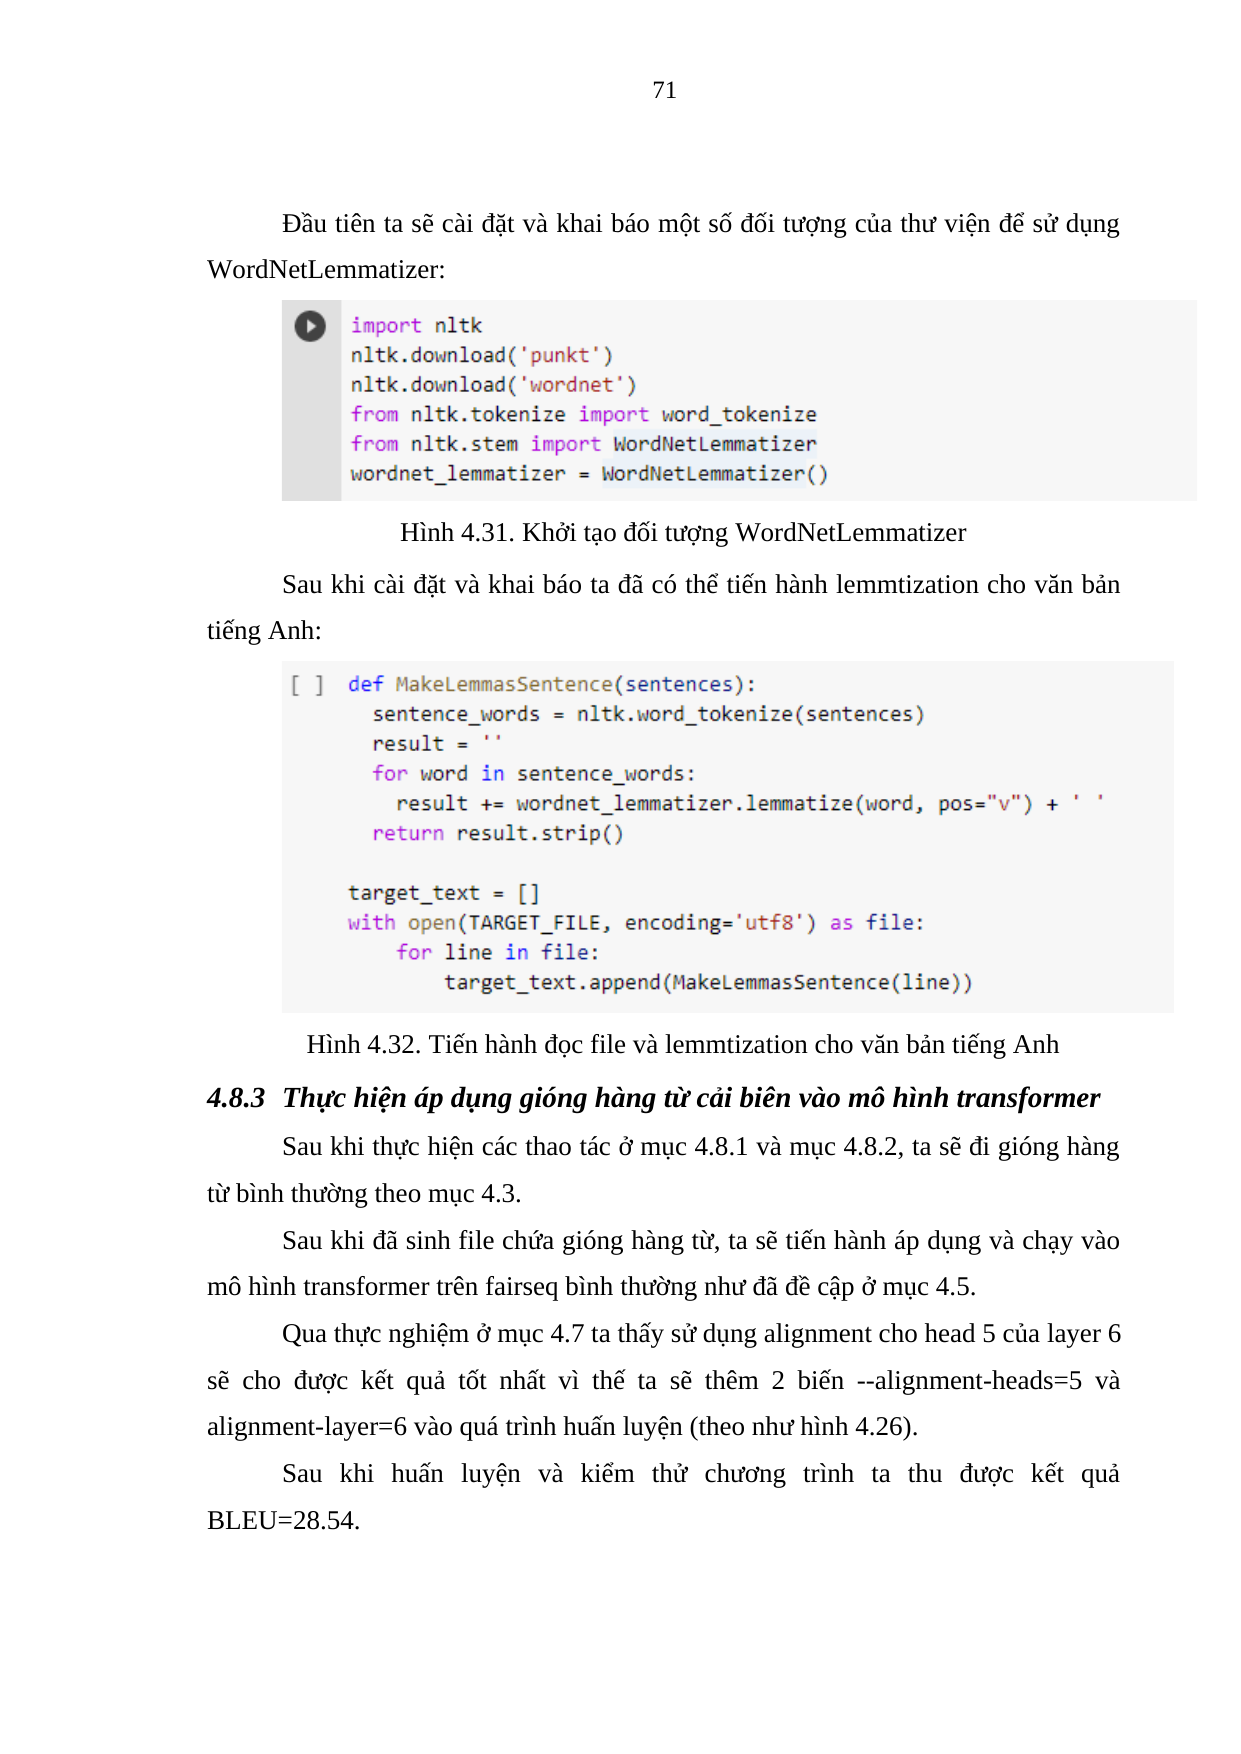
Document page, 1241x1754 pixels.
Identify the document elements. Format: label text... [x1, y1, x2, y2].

list Khởi tạo đối tượng WordNetLemmatizer [244, 516, 1122, 547]
text Sau khi thực hiện các thao tác ở mục 4.8.1 và mục 4.8.2, ta sẽ đi gióng hàng từ bình thường theo mục 4.3. [207, 1130, 1122, 1208]
text Qua thực nghiệm ở mục 4.7 ta thấy sử dụng alignment cho head 5 của layer 6 sẽ cho được kết quả tốt nhất vì thế ta sẽ thêm 2 biến --alignment-heads=5 và alignment-layer=6 vào quá trình huấn luyện (theo như hình 4.26). [207, 1317, 1122, 1442]
list Tiến hành đọc file và lemmtization cho văn bản tiếng Anh [244, 1028, 1122, 1059]
picture [281, 300, 1198, 501]
text Sau khi đã sinh file chứa gióng hàng từ, ta sẽ tiến hành áp dụng và chạy vào mô hình transformer trên fairseq bình thường như đã đề cập ở mục 4.5. [207, 1224, 1122, 1302]
list Thực hiện áp dụng gióng hàng từ cải biên vào mô hình transformer [207, 1080, 1122, 1114]
text Sau khi huấn luyện và kiểm thử chương trình ta thu được kết quả BLEU=28.54. [207, 1457, 1122, 1535]
picture [281, 661, 1174, 1013]
text Đầu tiên ta sẽ cài đặt và khai báo một số đối tượng của thư viện để sử dụng WordNetLemmatizer: [207, 207, 1122, 284]
text Sau khi cài đặt và khai báo ta đã có thể tiến hành lemmtization cho văn bản tiếng Anh: [207, 568, 1122, 646]
